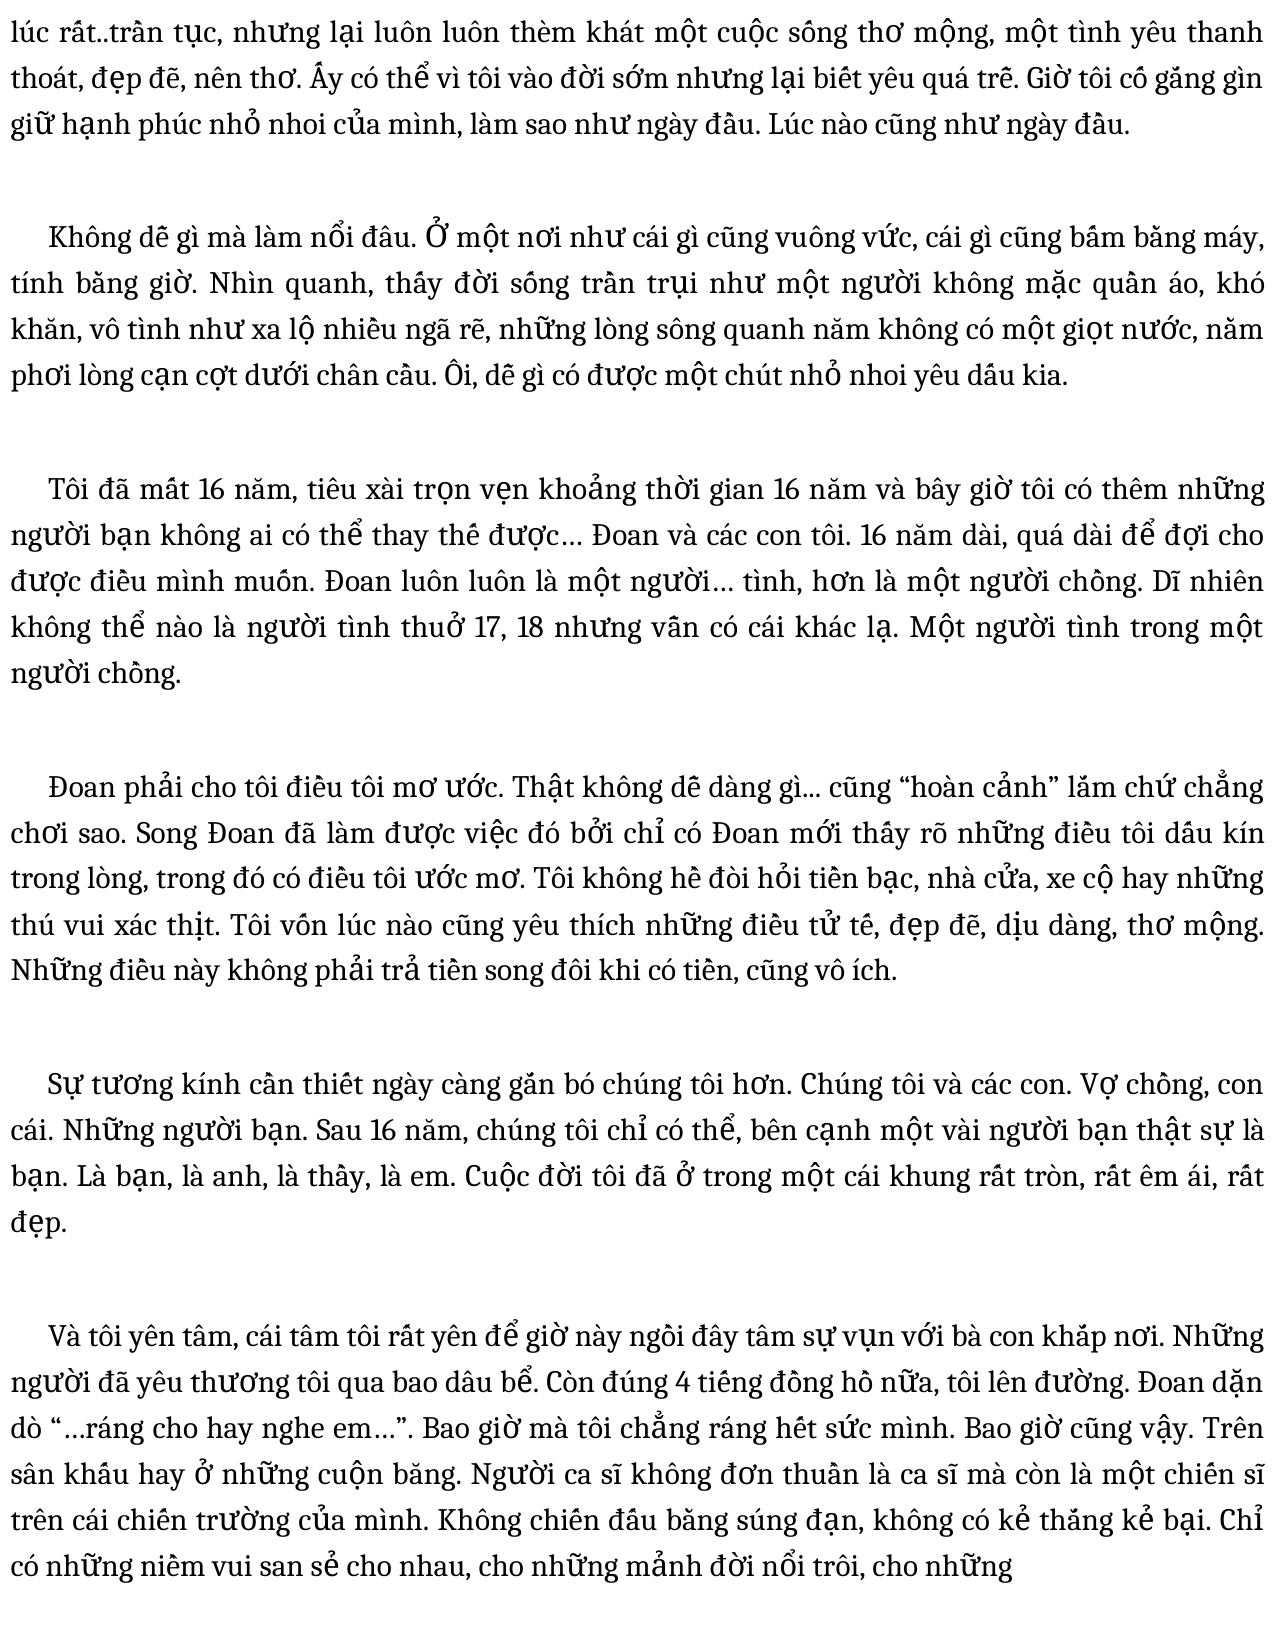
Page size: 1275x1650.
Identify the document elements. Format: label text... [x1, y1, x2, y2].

text Không dễ gì mà làm nổi đâu. Ở một nơi như cái gì cũng vuông vức, cái gì cũng bấm bằng máy, tính bằng giờ. Nhìn quanh, thấy đời sống trần trụi như một người không mặc quần áo, khó khăn, vô tình như xa lộ nhiều ngã rẽ, những lòng sông quanh năm không có một giọt nước, nằm phơi lòng cạn cợt dưới chân cầu. Ôi, dễ gì có được một chút nhỏ nhoi yêu dấu kia. [10, 220, 1265, 393]
text Và tôi yên tâm, cái tâm tôi rất yên để giờ này ngồi đây tâm sự vụn với bà con khắp nơi. Những người đã yêu thương tôi qua bao dâu bể. Còn đúng 4 tiếng đồng hồ nữa, tôi lên đường. Ðoan dặn dò “…ráng cho hay nghe em…”. Bao giờ mà tôi chẳng ráng hết sức mình. Bao giờ cũng vậy. Trên sân khấu hay ở những cuộn băng. Người ca sĩ không đơn thuần là ca sĩ mà còn là một chiến sĩ trên cái chiến trường của mình. Không chiến đấu bằng súng đạn, không có kẻ thắng kẻ bại. Chỉ có những niềm vui san sẻ cho nhau, cho những mảnh đời nổi trôi, cho những [10, 1318, 1265, 1584]
text lúc rất..trần tục, nhưng lại luôn luôn thèm khát một cuộc sống thơ mộng, một tình yêu thanh thoát, đẹp đẽ, nên thơ. Ấy có thể vì tôi vào đời sớm nhưng lại biết yêu quá trễ. Giờ tôi cố gắng gìn giữ hạnh phúc nhỏ nhoi của mình, làm sao như ngày đầu. Lúc nào cũng như ngày đầu. [10, 14, 1265, 142]
text Sự tương kính cần thiết ngày càng gắn bó chúng tôi hơn. Chúng tôi và các con. Vợ chồng, con cái. Những người bạn. Sau 16 năm, chúng tôi chỉ có thể, bên cạnh một vài người bạn thật sự là bạn. Là bạn, là anh, là thầy, là em. Cuộc đời tôi đã ở trong một cái khung rất tròn, rất êm ái, rất đẹp. [10, 1066, 1265, 1240]
text Tôi đã mất 16 năm, tiêu xài trọn vẹn khoảng thời gian 16 năm và bây giờ tôi có thêm những người bạn không ai có thể thay thế được… Ðoan và các con tôi. 16 năm dài, quá dài để đợi cho được điều mình muốn. Ðoan luôn luôn là một người… tình, hơn là một người chồng. Dĩ nhiên không thể nào là người tình thuở 17, 18 nhưng vẫn có cái khác lạ. Một người tình trong một người chồng. [10, 471, 1265, 691]
text Ðoan phải cho tôi điều tôi mơ ước. Thật không dễ dàng gì... cũng “hoàn cảnh” lắm chứ chẳng chơi sao. Song Ðoan đã làm được việc đó bởi chỉ có Ðoan mới thấy rõ những điều tôi dấu kín trong lòng, trong đó có điều tôi ước mơ. Tôi không hề đòi hỏi tiền bạc, nhà cửa, xe cộ hay những thú vui xác thịt. Tôi vốn lúc nào cũng yêu thích những điều tử tế, đẹp đẽ, dịu dàng, thơ mộng. Những điều này không phải trả tiền song đôi khi có tiền, cũng vô ích. [10, 769, 1265, 989]
